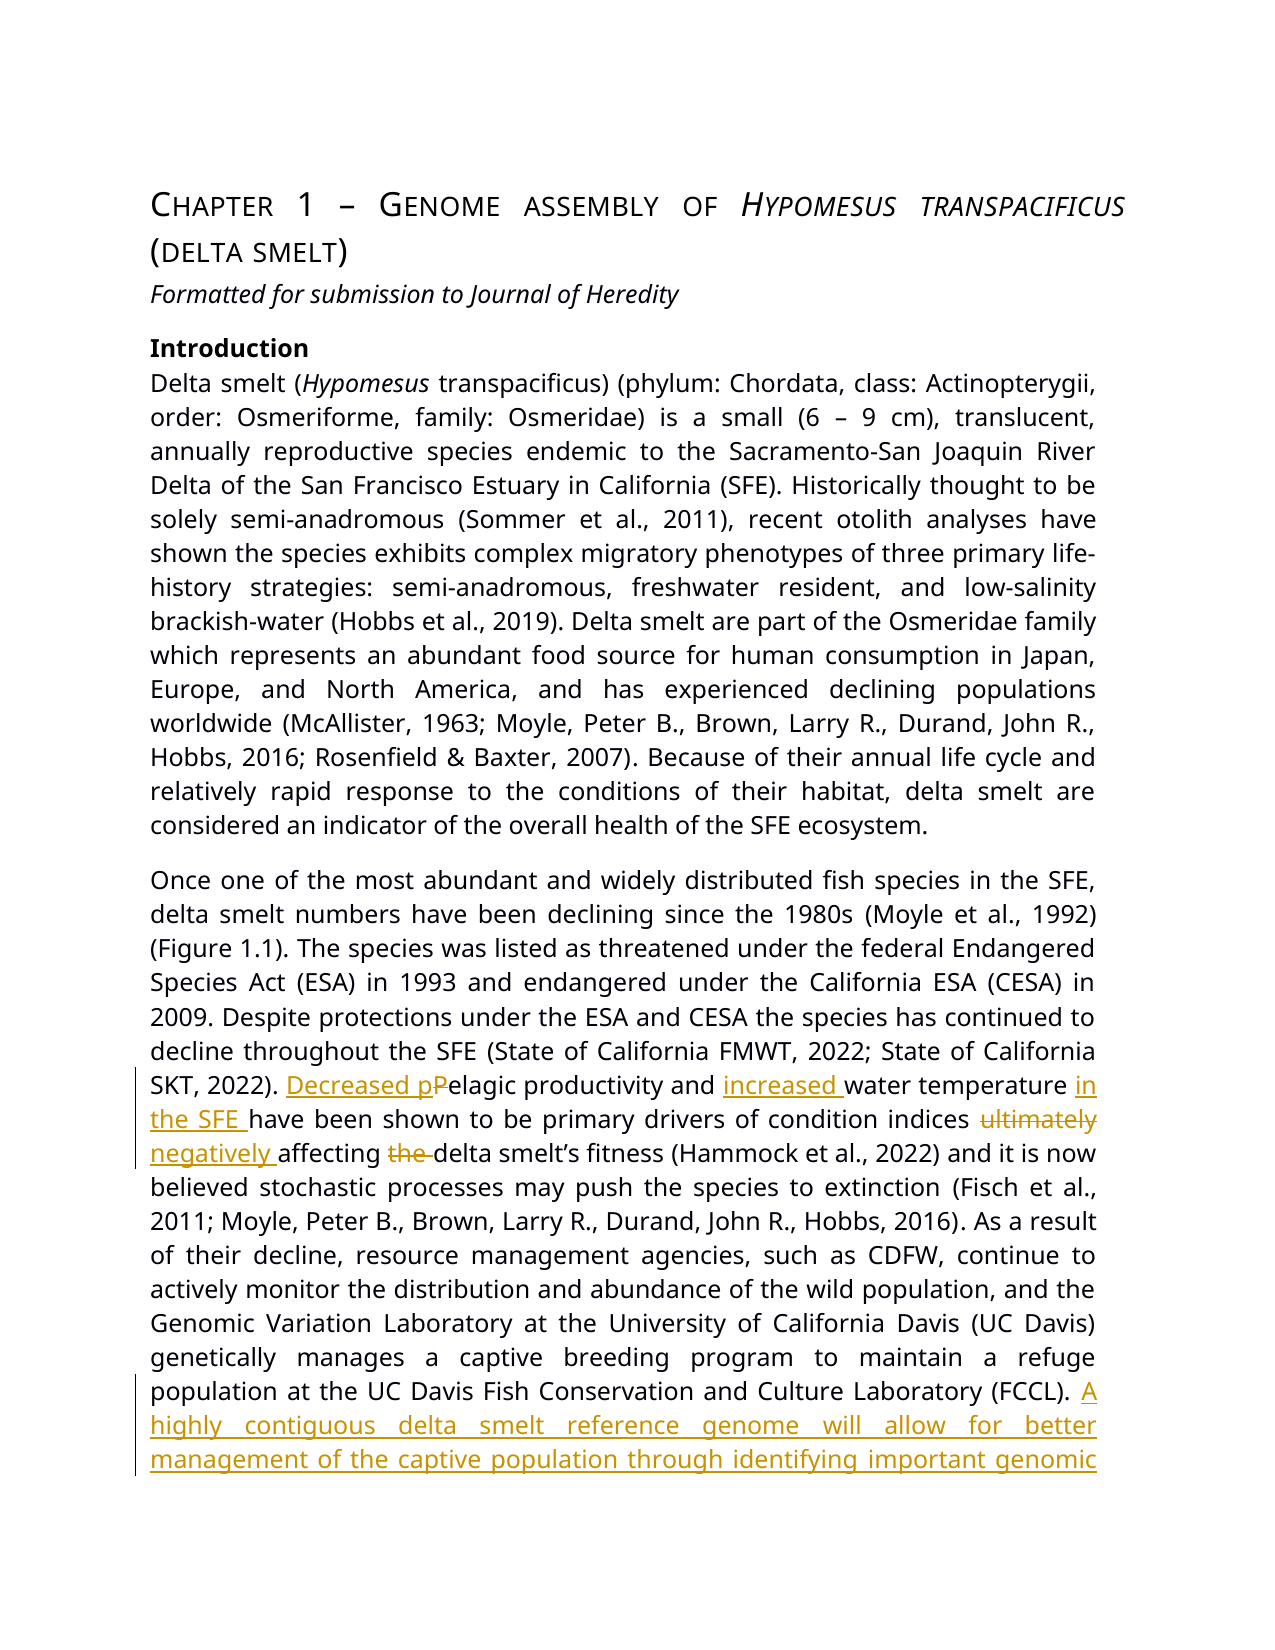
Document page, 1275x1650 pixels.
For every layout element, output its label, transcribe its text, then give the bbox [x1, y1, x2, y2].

text Delta smelt (Hypomesus transpacificus) (phylum: Chordata, class: Actinopterygii, order: Osmeriforme, family: Osmeridae) is a small (6 – 9 cm), translucent, annually reproductive species endemic to the Sacramento-San Joaquin River Delta of the San Francisco Estuary in California (SFE). Historically thought to be solely semi-anadromous (Sommer et al., 2011), recent otolith analyses have shown the species exhibits complex migratory phenotypes of three primary life-history strategies: semi-anadromous, freshwater resident, and low-salinity brackish-water (Hobbs et al., 2019). Delta smelt are part of the Osmeridae family which represents an abundant food source for human consumption in Japan, Europe, and North America, and has experienced declining populations worldwide (McAllister, 1963; Moyle, Peter B., Brown, Larry R., Durand, John R., Hobbs, 2016; Rosenfield & Baxter, 2007). Because of their annual life cycle and relatively rapid response to the conditions of their habitat, delta smelt are considered an indicator of the overall health of the SFE ecosystem. [150, 365, 1097, 842]
text Formatted for submission to Journal of Heredity [150, 276, 1097, 310]
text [150, 1439, 1097, 1471]
subtitle Chapter 1 – Genome assembly of Hypomesus transpacificus (delta smelt) [150, 181, 1125, 272]
text Introduction [150, 331, 1125, 365]
